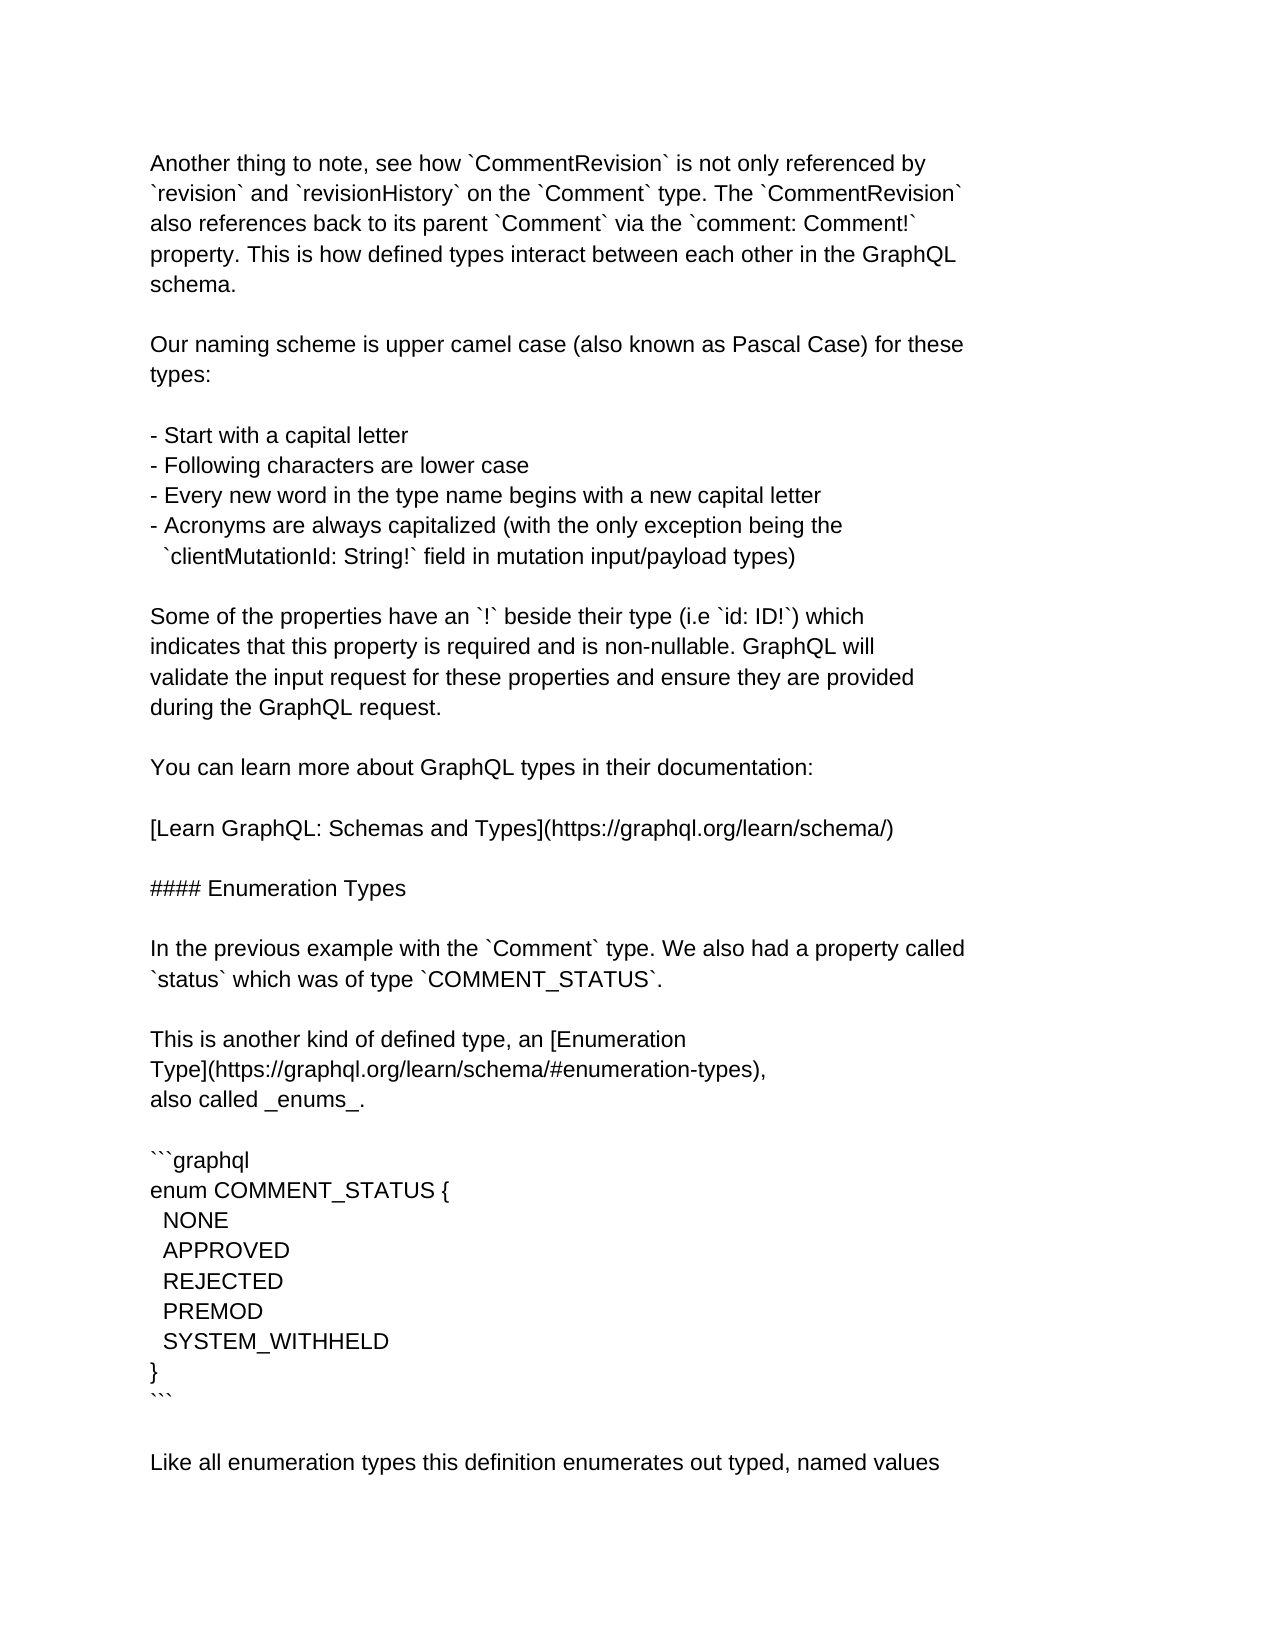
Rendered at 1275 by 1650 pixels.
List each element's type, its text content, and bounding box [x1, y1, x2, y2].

text - Start with a capital letter [150, 422, 1125, 448]
text types: [150, 361, 1125, 388]
text Another thing to note, see how `CommentRevision` is not only referenced by [150, 150, 1125, 176]
text Like all enumeration types this definition enumerates out typed, named values [150, 1449, 1125, 1475]
text } [150, 1358, 1125, 1385]
text Some of the properties have an `!` beside their type (i.e `id: ID!`) which [150, 603, 1125, 629]
text `status` which was of type `COMMENT_STATUS`. [150, 966, 1125, 992]
text - Following characters are lower case [150, 452, 1125, 478]
text `revision` and `revisionHistory` on the `Comment` type. The `CommentRevision` [150, 180, 1125, 207]
text In the previous example with the `Comment` type. We also had a property called [150, 935, 1125, 962]
text also called _enums_. [150, 1086, 1125, 1113]
text - Every new word in the type name begins with a new capital letter [150, 482, 1125, 509]
text also references back to its parent `Comment` via the `comment: Comment!` [150, 210, 1125, 237]
text NONE [150, 1207, 1125, 1234]
text ```graphql [150, 1147, 1125, 1173]
text validate the input request for these properties and ensure they are provided [150, 663, 1125, 690]
text Our naming scheme is upper camel case (also known as Pascal Case) for these [150, 331, 1125, 358]
text APPROVED [150, 1237, 1125, 1264]
text SYSTEM_WITHHELD [150, 1328, 1125, 1354]
text property. This is how defined types interact between each other in the GraphQL [150, 241, 1125, 267]
text - Acronyms are always capitalized (with the only exception being the [150, 512, 1125, 539]
text This is another kind of defined type, an [Enumeration Type](https://graphql.org/learn/schema/#enumeration-types), [150, 1026, 1125, 1083]
text [Learn GraphQL: Schemas and Types](https://graphql.org/learn/schema/) [150, 814, 1125, 841]
text REJECTED [150, 1268, 1125, 1294]
text You can learn more about GraphQL types in their documentation: [150, 754, 1125, 781]
text #### Enumeration Types [150, 875, 1125, 901]
text `clientMutationId: String!` field in mutation input/payload types) [150, 543, 1125, 569]
text schema. [150, 271, 1125, 297]
text enum COMMENT_STATUS { [150, 1177, 1125, 1203]
text indicates that this property is required and is non-nullable. GraphQL will [150, 633, 1125, 660]
text during the GraphQL request. [150, 694, 1125, 720]
text PREMOD [150, 1298, 1125, 1324]
text ``` [150, 1388, 1125, 1415]
